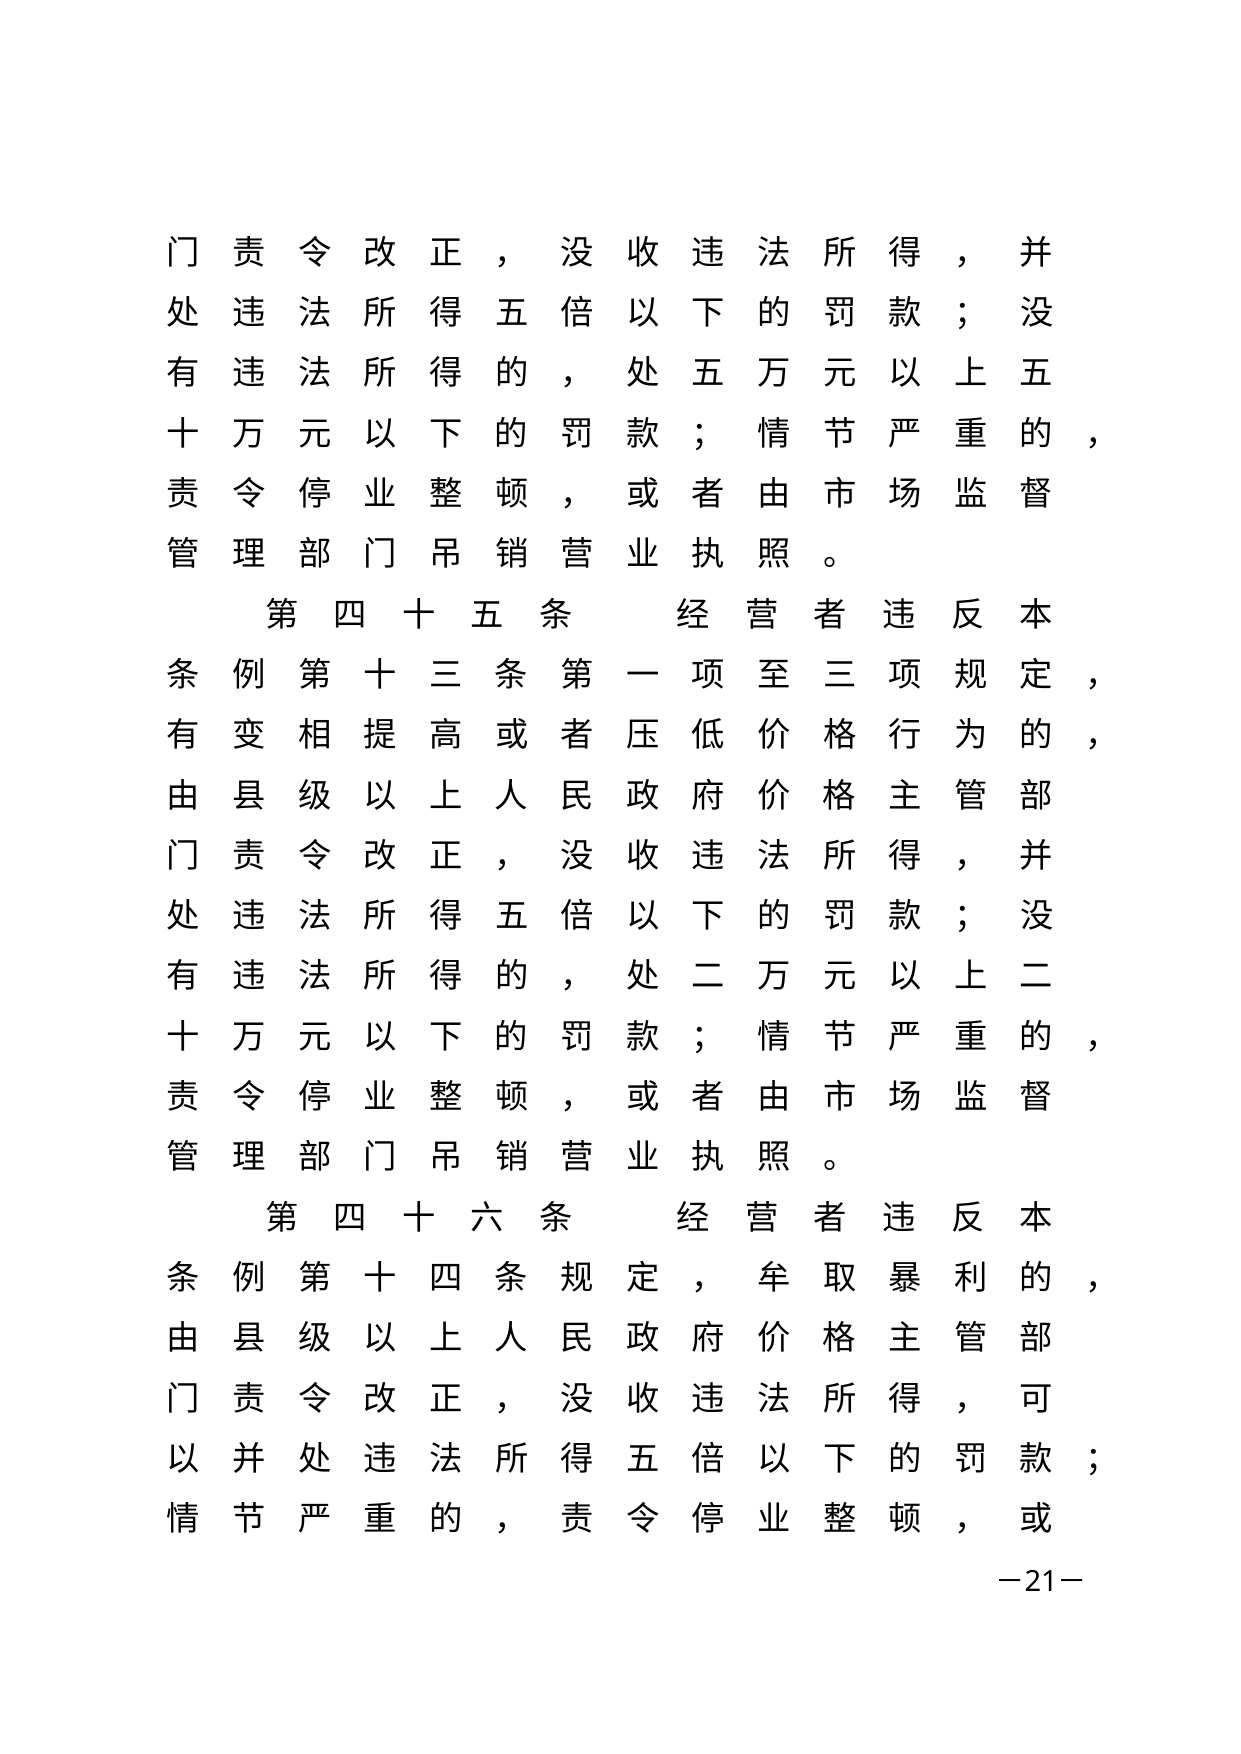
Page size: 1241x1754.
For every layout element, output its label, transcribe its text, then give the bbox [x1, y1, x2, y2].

text 第四十六条 经营者违反本条例第十四条规定，牟取暴利的，由县级以上人民政府价格主管部门责令改正，没收违法所得，可以并处违法所得五倍以下的罚款；情节严重的，责令停业整顿，或者由市场监督管理部门吊销营业执照。 [167, 1184, 1085, 1546]
text 第四十五条 经营者违反本条例第十三条第一项至三项规定，有变相提高或者压低价格行为的，由县级以上人民政府价格主管部门责令改正，没收违法所得，并处违法所得五倍以下的罚款；没有违法所得的，处二万元以上二十万元以下的罚款；情节严重的，责令停业整顿，或者由市场监督管理部门吊销营业执照。 [167, 581, 1085, 1184]
